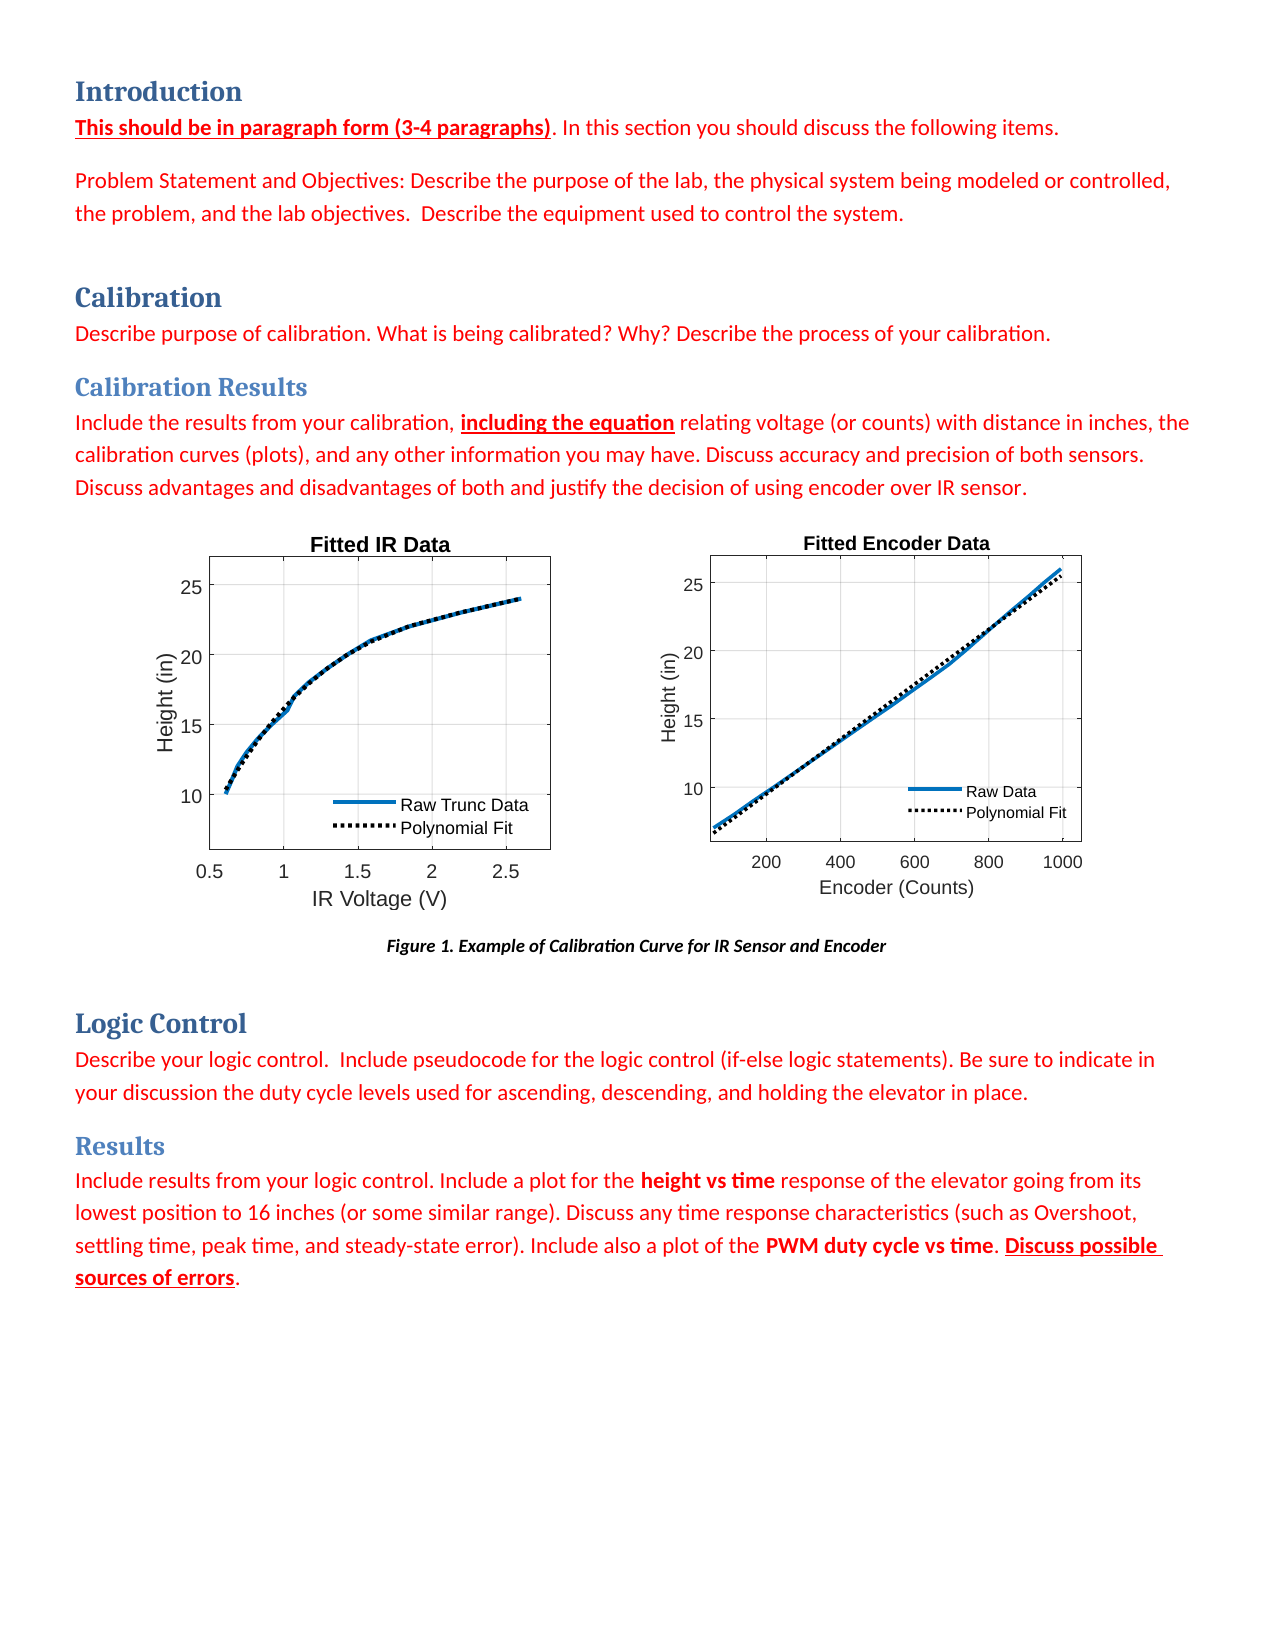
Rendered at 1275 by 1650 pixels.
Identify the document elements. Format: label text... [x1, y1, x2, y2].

table_header [76, 526, 637, 934]
text Describe your logic control. Include pseudocode for the logic control (if-else logic statements). Be sure to indicate in your discussion the duty cycle levels used for ascending, descending, and holding the elevator in place. [75, 1045, 1200, 1106]
subtitle Results [75, 1131, 1200, 1162]
text Describe purpose of calibration. What is being calibrated? Why? Describe the process of your calibration. [75, 319, 1200, 347]
subtitle Calibration [75, 281, 1200, 314]
text This should be in paragraph form (3-4 paragraphs). In this section you should discuss the following items. [75, 113, 1200, 142]
subtitle Logic Control [75, 1007, 1200, 1040]
subtitle Calibration Results [75, 372, 1200, 404]
text Problem Statement and Objectives: Describe the purpose of the lab, the physical system being modeled or controlled, the problem, and the lab objectives. Describe the equipment used to control the system. [75, 167, 1200, 227]
table_header [638, 526, 1199, 934]
text Include the results from your calibration, including the equation relating voltage (or counts) with distance in inches, the calibration curves (plots), and any other information you may have. Discuss accuracy and precision of both sensors. Discuss advantages and disadvantages of both and justify the decision of using encoder over IR sensor. [75, 408, 1200, 501]
subtitle Introduction [75, 75, 1200, 108]
text Include results from your logic control. Include a plot for the height vs time response of the elevator going from its lowest position to 16 inches (or some similar range). Discuss any time response characteristics (such as Overshoot, settling time, peak time, and steady-state error). Include also a plot of the PWM duty cycle vs time. Discuss possible sources of errors. [75, 1166, 1200, 1291]
